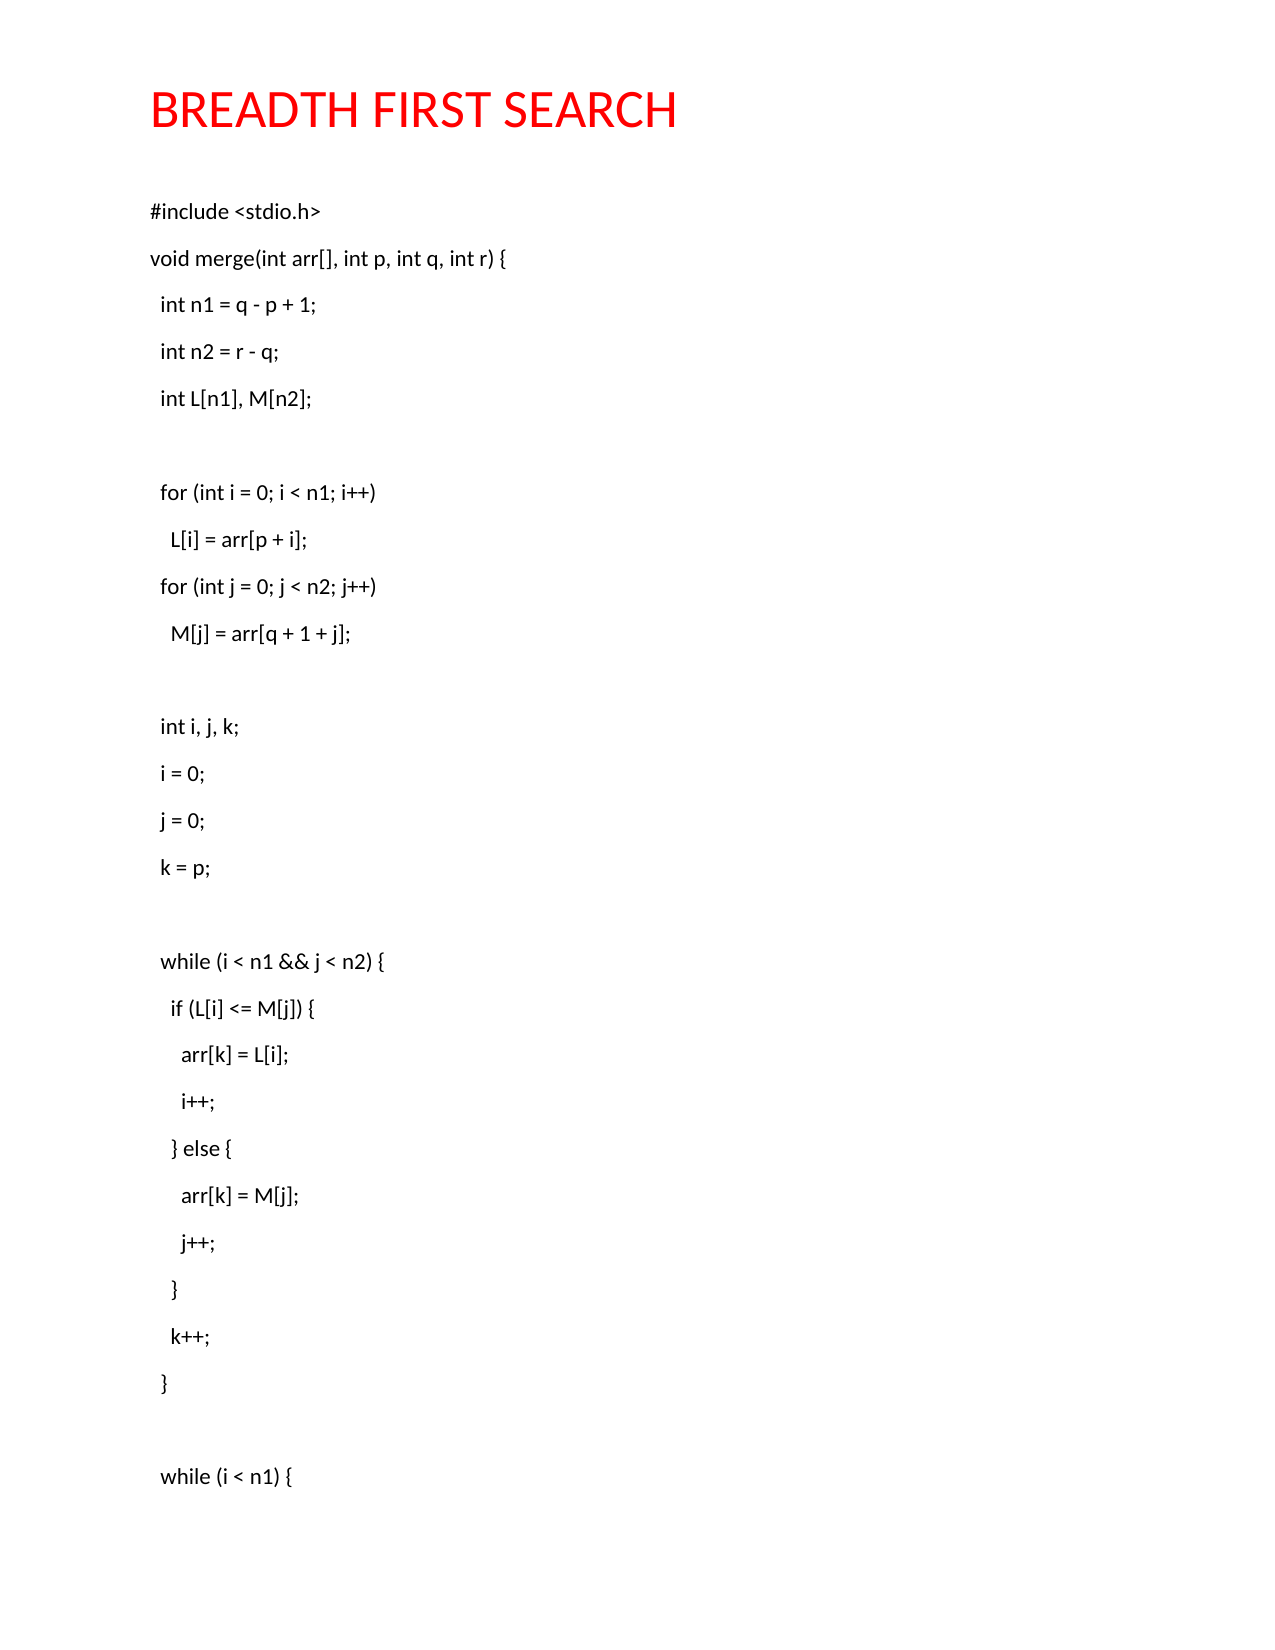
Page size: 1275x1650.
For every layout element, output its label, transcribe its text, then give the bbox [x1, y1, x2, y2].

text } [150, 1369, 1125, 1397]
text i++; [150, 1087, 1125, 1116]
text int i, j, k; [150, 712, 1125, 741]
text while (i < n1) { [150, 1462, 1125, 1491]
text } [150, 1275, 1125, 1303]
text j++; [150, 1228, 1125, 1256]
text j = 0; [150, 806, 1125, 834]
text if (L[i] <= M[j]) { [150, 994, 1125, 1022]
text for (int i = 0; i < n1; i++) [150, 478, 1125, 506]
text L[i] = arr[p + i]; [150, 525, 1125, 553]
text while (i < n1 && j < n2) { [150, 947, 1125, 975]
text i = 0; [150, 759, 1125, 787]
text arr[k] = M[j]; [150, 1181, 1125, 1209]
text M[j] = arr[q + 1 + j]; [150, 619, 1125, 647]
text k = p; [150, 853, 1125, 881]
text k++; [150, 1322, 1125, 1350]
text for (int j = 0; j < n2; j++) [150, 572, 1125, 600]
text int L[n1], M[n2]; [150, 384, 1125, 412]
text arr[k] = L[i]; [150, 1041, 1125, 1069]
text int n2 = r - q; [150, 337, 1125, 366]
text #include <stdio.h> [150, 197, 1125, 225]
text int n1 = q - p + 1; [150, 291, 1125, 319]
text } else { [150, 1134, 1125, 1162]
text void merge(int arr[], int p, int q, int r) { [150, 244, 1125, 272]
